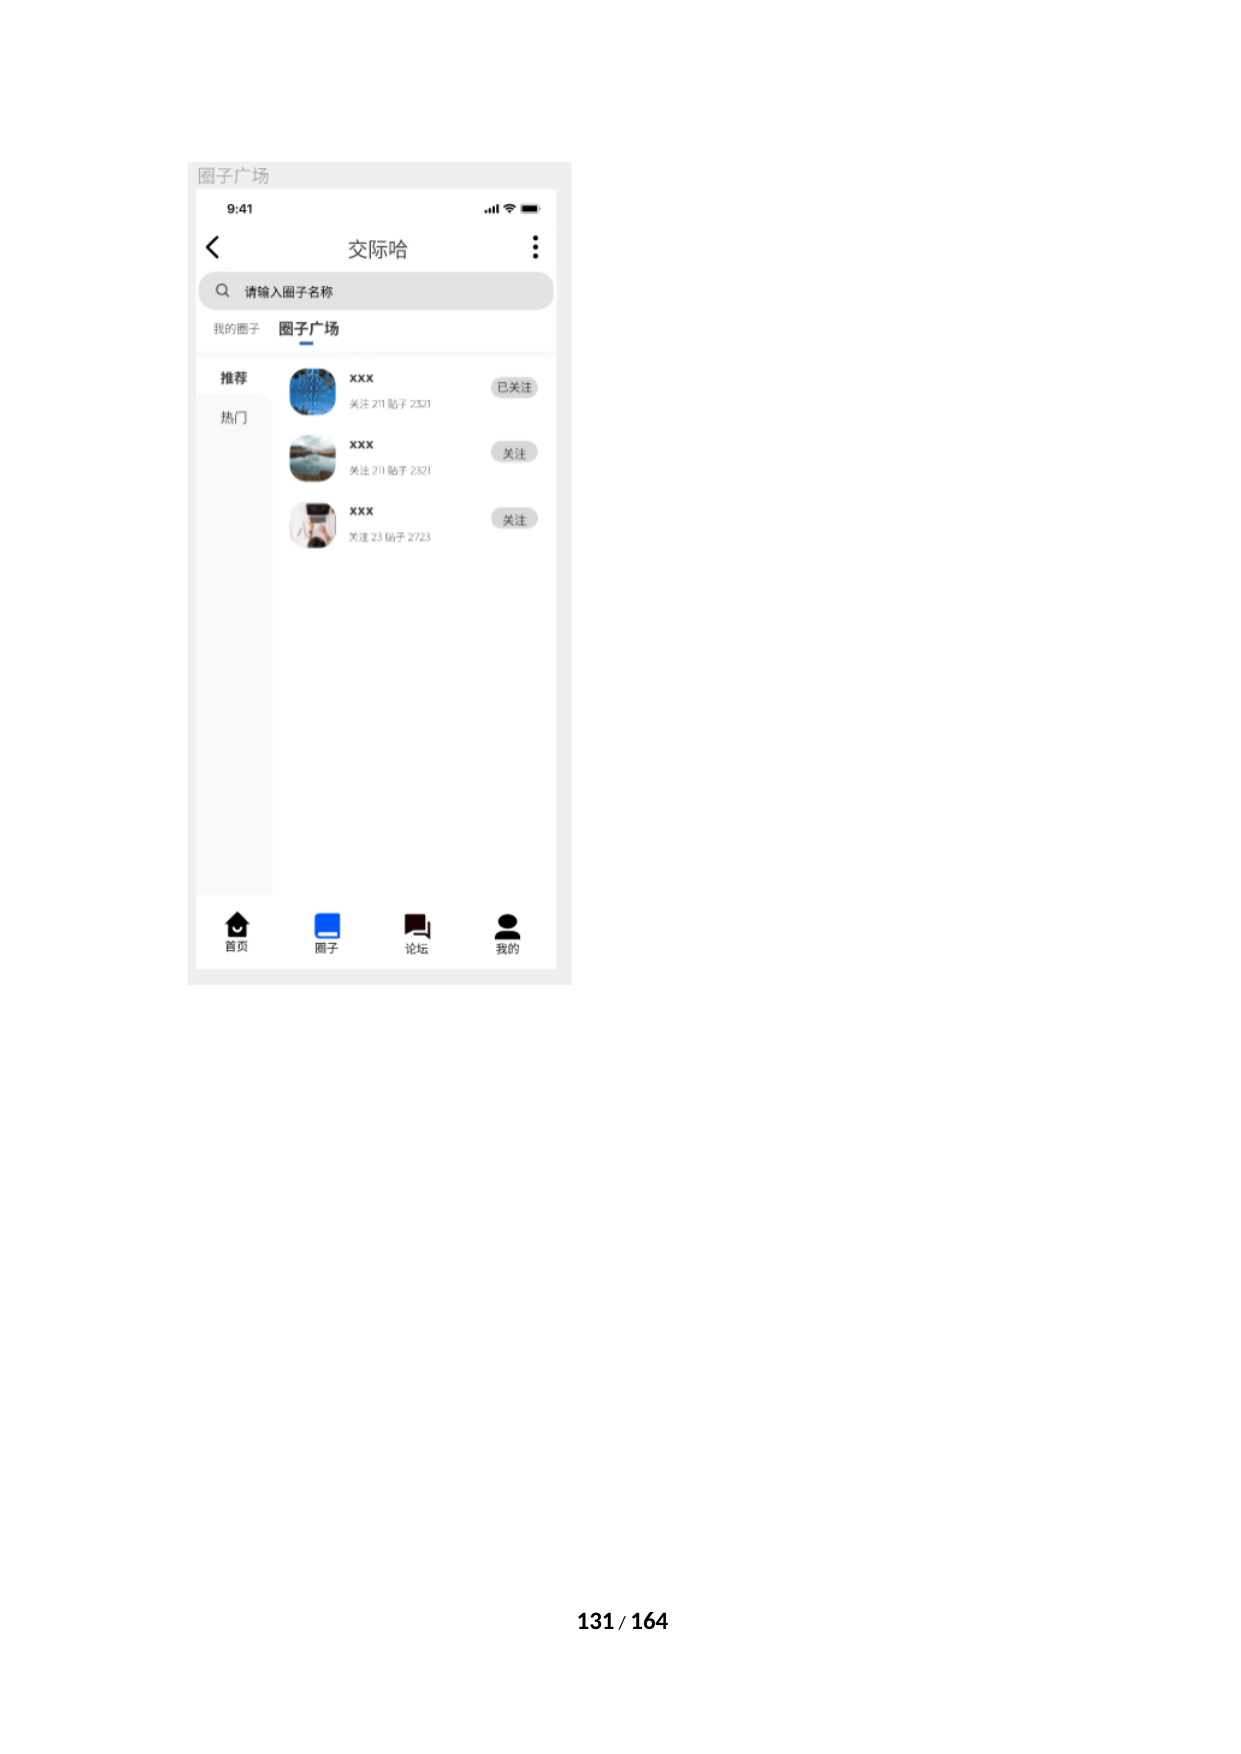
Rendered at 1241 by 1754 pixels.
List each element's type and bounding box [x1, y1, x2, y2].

picture [187, 162, 572, 985]
